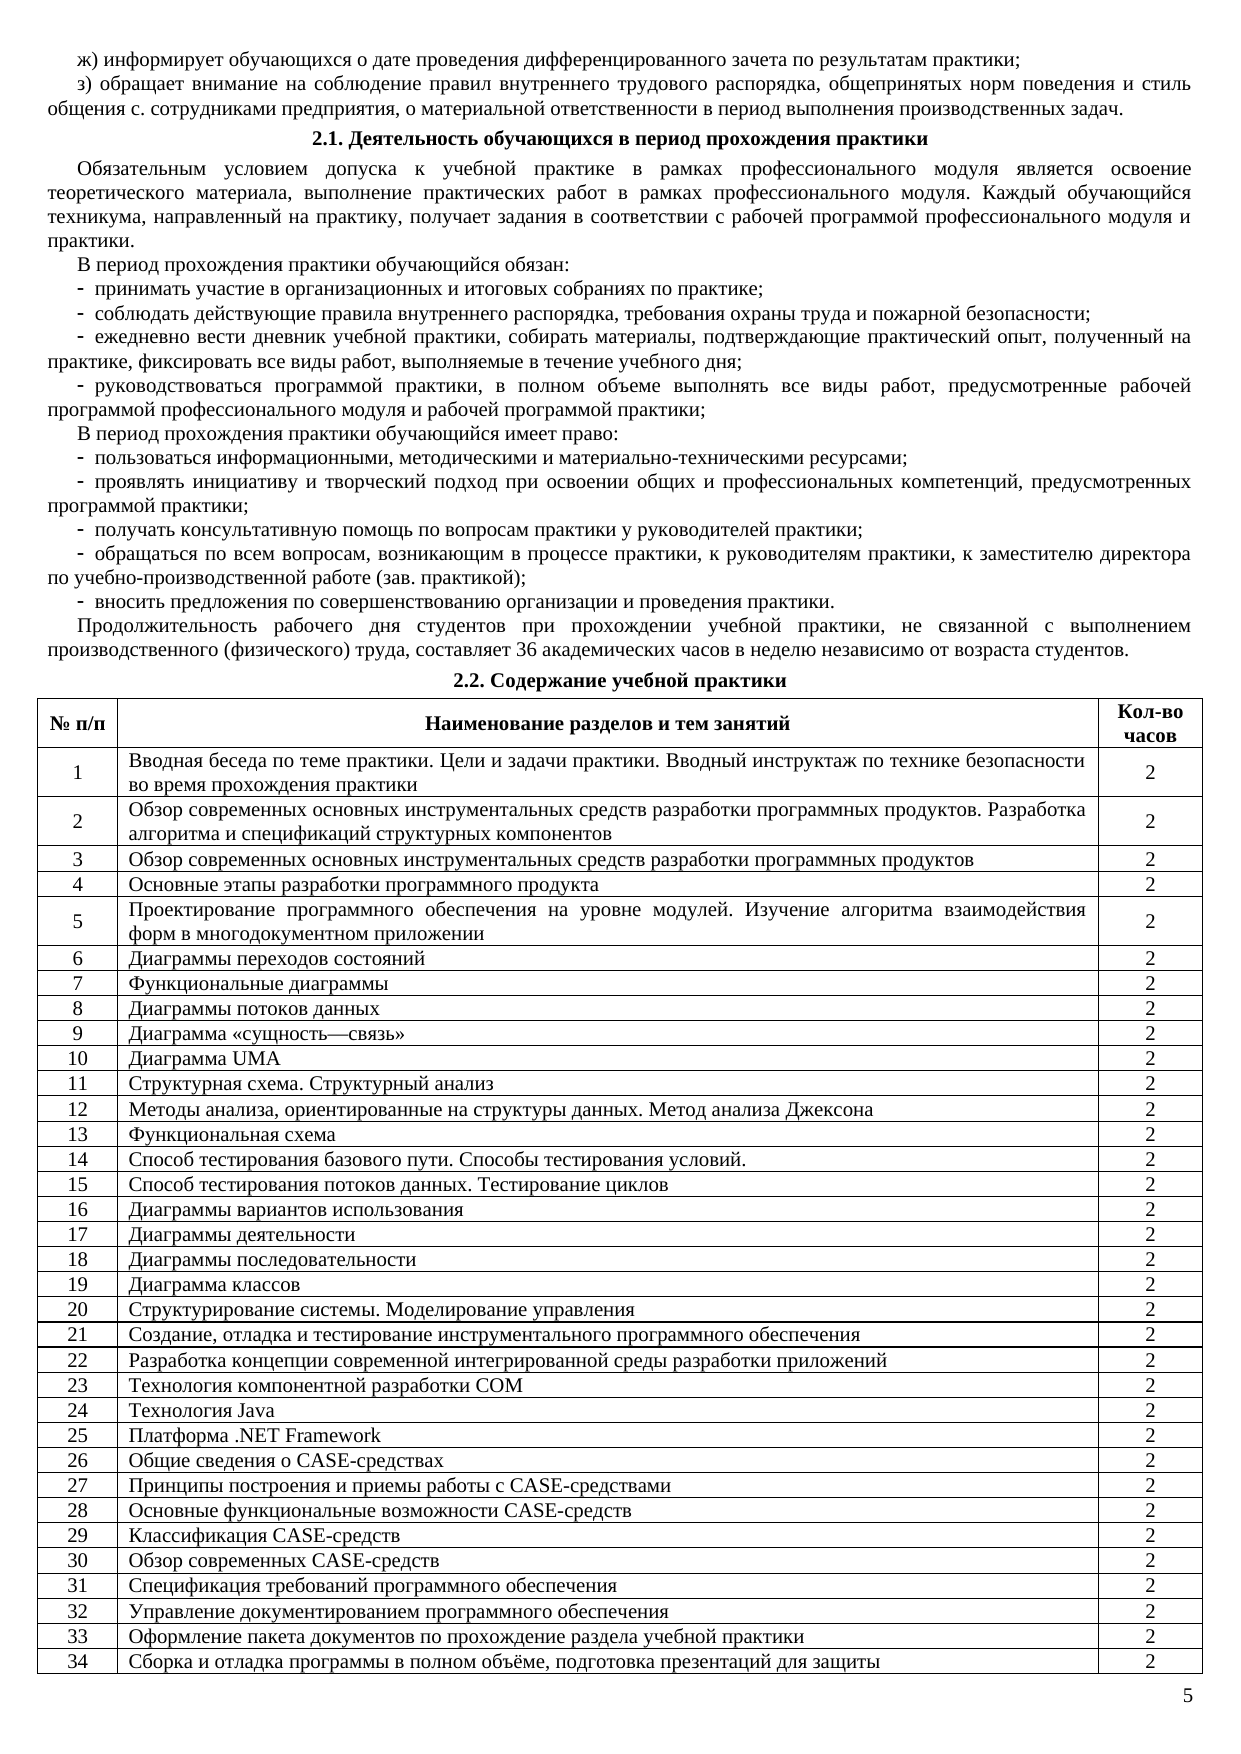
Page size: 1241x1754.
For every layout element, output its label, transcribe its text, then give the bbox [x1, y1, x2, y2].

text Обязательным условием допуска к учебной практике в рамках профессионального модуля является освоение теоретического материала, выполнение практических работ в рамках профессионального модуля. Каждый обучающийся техникума, направленный на практику, получает задания в соответствии с рабочей программой профессионального модуля и практики. [47, 156, 1193, 252]
table_cell Диаграммы потоков данных [118, 996, 1098, 1020]
table_cell 6 [38, 946, 117, 970]
table_cell Обзор современных основных инструментальных средств разработки программных продуктов [118, 846, 1098, 871]
table_cell 28 [38, 1498, 117, 1522]
table_cell 14 [38, 1147, 117, 1171]
text Продолжительность рабочего дня студентов при прохождении учебной практики, не связанной с выполнением производственного (физического) труда, составляет 36 академических часов в неделю независимо от возраста студентов. [47, 613, 1193, 661]
table_cell Оформление пакета документов по прохождение раздела учебной практики [118, 1624, 1098, 1648]
table_cell Управление документированием программного обеспечения [118, 1599, 1098, 1623]
table_cell 2 [1099, 897, 1202, 945]
text В период прохождения практики обучающийся имеет право: [47, 421, 1193, 445]
table_cell 2 [1099, 1272, 1202, 1296]
table_cell 2 [1099, 1548, 1202, 1572]
table_cell Общие сведения о CASE-средствах [118, 1448, 1098, 1472]
table_cell 19 [38, 1272, 117, 1296]
list вносить предложения по совершенствованию организации и проведения практики. [47, 589, 1193, 613]
list ежедневно вести дневник учебной практики, собирать материалы, подтверждающие практический опыт, полученный на практике, фиксировать все виды работ, выполняемые в течение учебного дня; [47, 324, 1193, 373]
table_cell 2 [38, 797, 117, 845]
table_cell 2 [1099, 1172, 1202, 1196]
table_cell 2 [1099, 1498, 1202, 1522]
table_cell Диаграммы переходов состояний [118, 946, 1098, 970]
table_cell Спецификация требований программного обеспечения [118, 1574, 1098, 1597]
table_cell 4 [38, 872, 117, 896]
table_header Наименование разделов и тем занятий [118, 699, 1098, 747]
table_header Кол-во часов [1099, 699, 1202, 747]
table_cell Диаграмма классов [118, 1272, 1098, 1296]
table_cell 15 [38, 1172, 117, 1196]
table_cell Способ тестирования потоков данных. Тестирование циклов [118, 1172, 1098, 1196]
table_cell 2 [1099, 1096, 1202, 1121]
table_cell Основные функциональные возможности CASE-средств [118, 1498, 1098, 1522]
table_cell Способ тестирования базового пути. Способы тестирования условий. [118, 1147, 1098, 1171]
table_cell 30 [38, 1548, 117, 1572]
table_cell Методы анализа, ориентированные на структуры данных. Метод анализа Джексона [118, 1096, 1098, 1121]
table_cell Обзор современных CASE-средств [118, 1548, 1098, 1572]
table_cell 2 [1099, 1247, 1202, 1271]
table_cell 23 [38, 1373, 117, 1397]
table_cell 2 [1099, 1222, 1202, 1246]
list 2.1. Деятельность обучающихся в период прохождения практики [47, 126, 1193, 150]
table_cell Разработка концепции современной интегрированной среды разработки приложений [118, 1348, 1098, 1372]
table_cell 2 [1099, 1574, 1202, 1597]
table_cell 8 [38, 996, 117, 1020]
table_cell 7 [38, 971, 117, 995]
table_cell 2 [1099, 1398, 1202, 1422]
table_cell Вводная беседа по теме практики. Цели и задачи практики. Вводный инструктаж по технике безопасности во время прохождения практики [118, 748, 1098, 796]
table_cell 2 [1099, 748, 1202, 796]
table_cell 33 [38, 1624, 117, 1648]
list обращаться по всем вопросам, возникающим в процессе практики, к руководителям практики, к заместителю директора по учебно-производственной работе (зав. практикой); [47, 541, 1193, 589]
table_cell 2 [1099, 1147, 1202, 1171]
table_cell 2 [1099, 1297, 1202, 1321]
table_cell 31 [38, 1574, 117, 1597]
table_cell 2 [1099, 1071, 1202, 1095]
list руководствоваться программой практики, в полном объеме выполнять все виды работ, предусмотренные рабочей программой профессионального модуля и рабочей программой практики; [47, 373, 1193, 421]
table_cell 2 [1099, 1649, 1202, 1673]
table_cell 2 [1099, 946, 1202, 970]
list пользоваться информационными, методическими и материально-техническими ресурсами; [47, 445, 1193, 469]
table_cell 2 [1099, 996, 1202, 1020]
table_cell 17 [38, 1222, 117, 1246]
table_cell 16 [38, 1197, 117, 1221]
table_cell 22 [38, 1348, 117, 1372]
table_cell Функциональная схема [118, 1122, 1098, 1146]
table_cell 20 [38, 1297, 117, 1321]
table_cell Платформа .NET Framework [118, 1423, 1098, 1447]
table_cell Классификация CASE-средств [118, 1523, 1098, 1547]
table_cell 27 [38, 1473, 117, 1497]
table_cell 2 [1099, 1197, 1202, 1221]
table_cell Проектирование программного обеспечения на уровне модулей. Изучение алгоритма взаимодействия форм в многодокументном приложении [118, 897, 1098, 945]
table_cell 1 [38, 748, 117, 796]
table_cell Диаграммы последовательности [118, 1247, 1098, 1271]
table_cell Технология Java [118, 1398, 1098, 1422]
table_cell Диаграмма UMA [118, 1046, 1098, 1070]
list соблюдать действующие правила внутреннего распорядка, требования охраны труда и пожарной безопасности; [47, 300, 1193, 324]
table_cell 2 [1099, 1523, 1202, 1547]
table_header № п/п [38, 699, 117, 747]
table_cell Функциональные диаграммы [118, 971, 1098, 995]
table_cell 25 [38, 1423, 117, 1447]
table_cell Сборка и отладка программы в полном объёме, подготовка презентаций для защиты [118, 1649, 1098, 1673]
table_cell 18 [38, 1247, 117, 1271]
table_cell Структурная схема. Структурный анализ [118, 1071, 1098, 1095]
table_cell 11 [38, 1071, 117, 1095]
table_cell 2 [1099, 797, 1202, 845]
table_cell Создание, отладка и тестирование инструментального программного обеспечения [118, 1323, 1098, 1346]
table_cell Диаграммы вариантов использования [118, 1197, 1098, 1221]
table_cell Принципы построения и приемы работы с CASE-средствами [118, 1473, 1098, 1497]
text В период прохождения практики обучающийся обязан: [47, 252, 1193, 276]
table_cell Обзор современных основных инструментальных средств разработки программных продуктов. Разработка алгоритма и спецификаций структурных компонентов [118, 797, 1098, 845]
table_cell 2 [1099, 1122, 1202, 1146]
table_cell 13 [38, 1122, 117, 1146]
table_cell 2 [1099, 1473, 1202, 1497]
table_cell Структурирование системы. Моделирование управления [118, 1297, 1098, 1321]
table_cell 2 [1099, 971, 1202, 995]
table_cell 5 [38, 897, 117, 945]
table_cell 29 [38, 1523, 117, 1547]
table_cell 12 [38, 1096, 117, 1121]
table_cell 32 [38, 1599, 117, 1623]
table_cell Основные этапы разработки программного продукта [118, 872, 1098, 896]
table_cell 9 [38, 1021, 117, 1045]
text 2.2. Содержание учебной практики [47, 668, 1193, 692]
table_cell 2 [1099, 1599, 1202, 1623]
table_cell 2 [1099, 1624, 1202, 1648]
table_cell 3 [38, 846, 117, 871]
table_cell 2 [1099, 1373, 1202, 1397]
table_cell 2 [1099, 1323, 1202, 1346]
text ж) информирует обучающихся о дате проведения дифференцированного зачета по результатам практики; [47, 47, 1193, 71]
table_cell 2 [1099, 846, 1202, 871]
list проявлять инициативу и творческий подход при освоении общих и профессиональных компетенций, предусмотренных программой практики; [47, 469, 1193, 517]
table_cell 26 [38, 1448, 117, 1472]
table_cell 2 [1099, 872, 1202, 896]
table_cell 34 [38, 1649, 117, 1673]
table_cell 2 [1099, 1348, 1202, 1372]
table_cell 2 [1099, 1423, 1202, 1447]
table_cell Диаграммы деятельности [118, 1222, 1098, 1246]
table_cell Диаграмма «сущность—связь» [118, 1021, 1098, 1045]
table_cell 21 [38, 1323, 117, 1346]
table_cell 2 [1099, 1046, 1202, 1070]
text з) обращает внимание на соблюдение правил внутреннего трудового распорядка, общепринятых норм поведения и стиль общения с. сотрудниками предприятия, о материальной ответственности в период выполнения производственных задач. [47, 71, 1193, 119]
list получать консультативную помощь по вопросам практики у руководителей практики; [47, 517, 1193, 541]
list принимать участие в организационных и итоговых собраниях по практике; [47, 276, 1193, 300]
table_cell 2 [1099, 1021, 1202, 1045]
table_cell Технология компонентной разработки COM [118, 1373, 1098, 1397]
table_cell 2 [1099, 1448, 1202, 1472]
table_cell 10 [38, 1046, 117, 1070]
table_cell 24 [38, 1398, 117, 1422]
